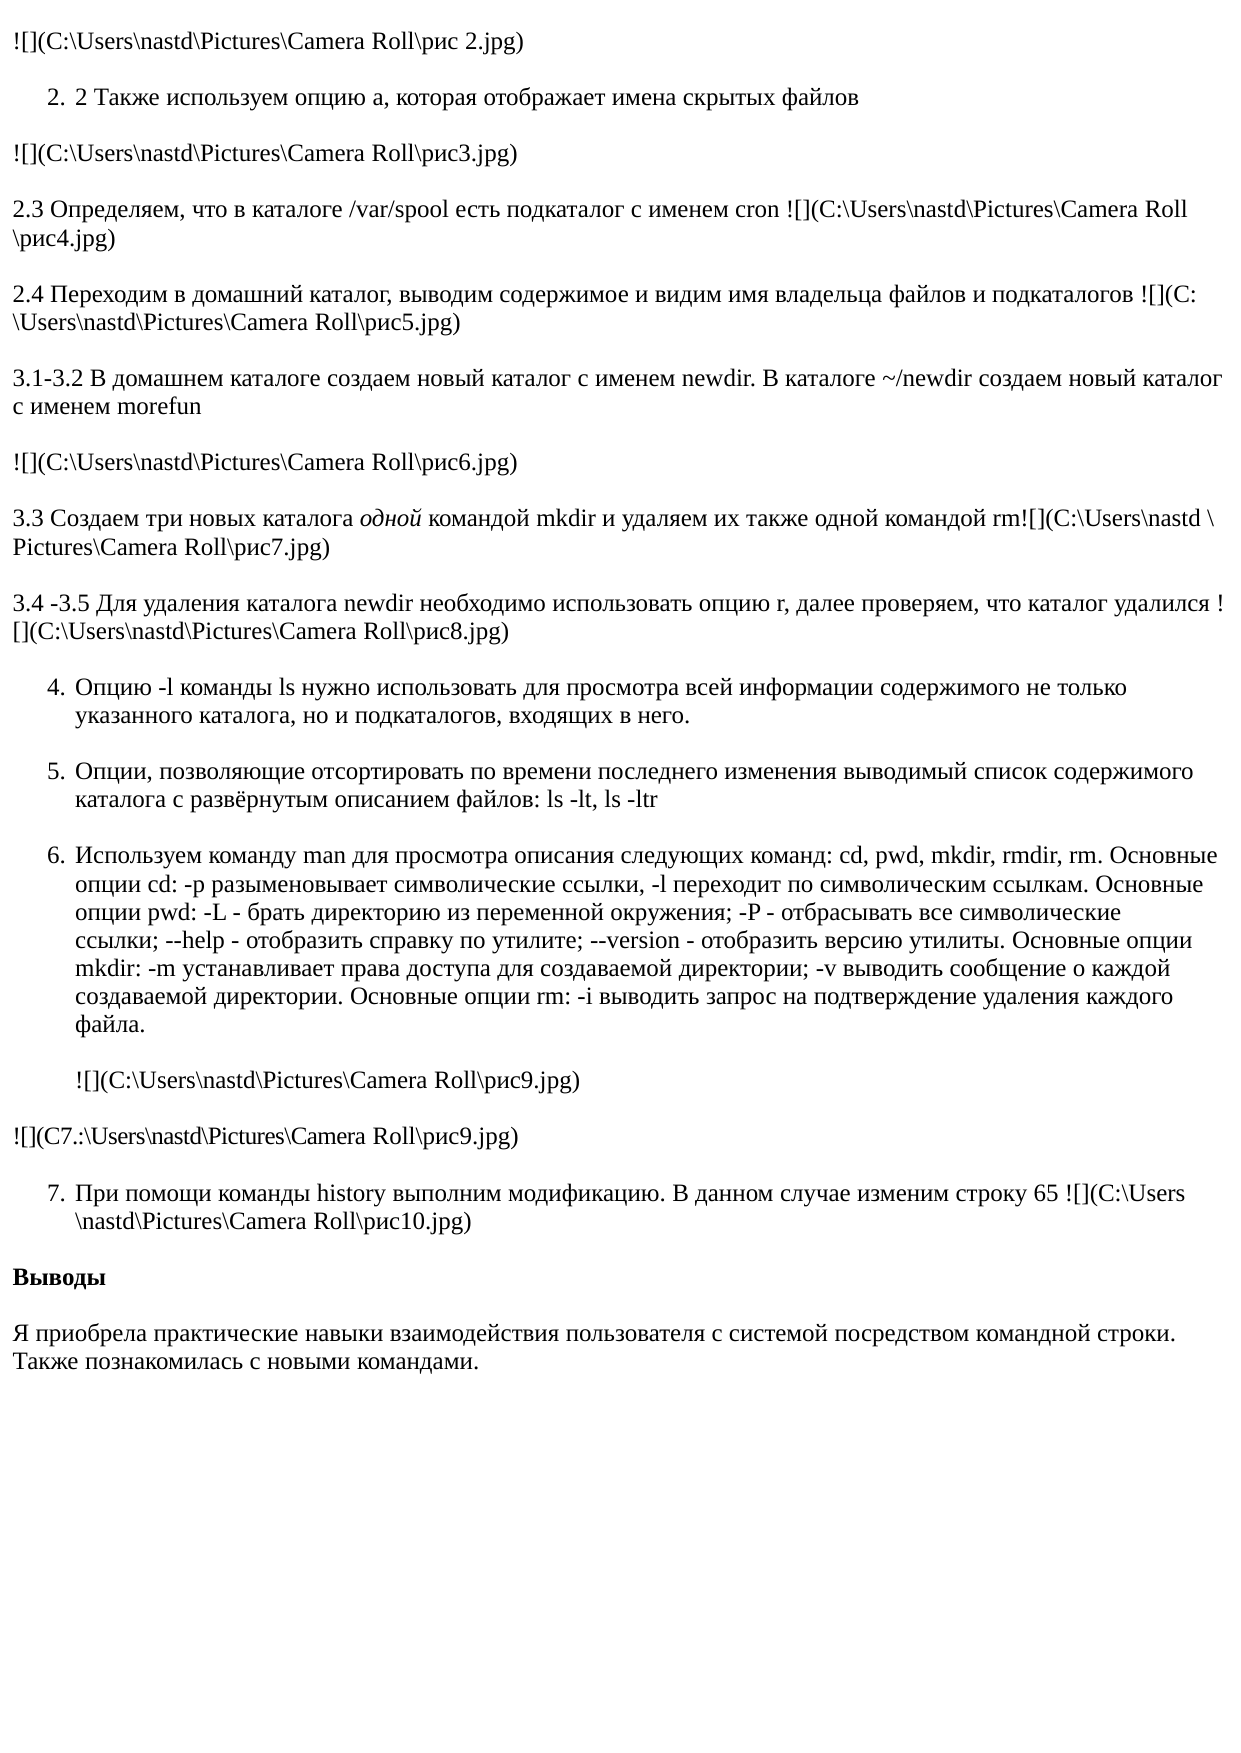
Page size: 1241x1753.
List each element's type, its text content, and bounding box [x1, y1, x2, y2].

text ![](C7.:\Users\nastd\Pictures\Camera Roll\рис9.jpg) [12, 1121, 1234, 1150]
text Выводы [12, 1262, 1234, 1291]
text 5. Опции, позволяющие отсортировать по времени последнего изменения выводимый список содержимого каталога с развёрнутым описанием файлов: ls -lt, ls -ltr [47, 757, 1234, 813]
text 2.3 Определяем, что в каталоге /var/spool есть подкаталог с именем cron ![](C:\Users\nastd\Pictures\Camera Roll \рис4.jpg) [12, 195, 1234, 252]
text 7. При помощи команды history выполним модификацию. В данном случае изменим строку 65 ![](C:\Users \nastd\Pictures\Camera Roll\рис10.jpg) [47, 1178, 1234, 1235]
text 4. Опцию -l команды ls нужно использовать для просмотра всей информации содержимого не только указанного каталога, но и подкаталогов, входящих в него. [47, 673, 1234, 729]
text ![](C:\Users\nastd\Pictures\Camera Roll\рис9.jpg) [75, 1066, 1234, 1094]
text 3.3 Создаем три новых каталога одной командой mkdir и удаляем их также одной командой rm![](C:\Users\nastd \Pictures\Camera Roll\рис7.jpg) [12, 504, 1216, 561]
text ![](C:\Users\nastd\Pictures\Camera Roll\рис3.jpg) [12, 139, 1234, 167]
text 6. Используем команду man для просмотра описания следующих команд: cd, pwd, mkdir, rmdir, rm. Основные опции cd: -p разыменовывает символические ссылки, -l переходит по символическим ссылкам. Основные опции pwd: -L - брать директорию из переменной окружения; -P - отбрасывать все символические ссылки; --help - отобразить справку по утилите; --version - отобразить версию утилиты. Основные опции mkdir: -m устанавливает права доступа для создаваемой директории; -v выводить сообщение о каждой создаваемой директории. Основные опции rm: -i выводить запрос на подтверждение удаления каждого файла. [47, 841, 1234, 1038]
text 3.4 -3.5 Для удаления каталога newdir необходимо использовать опцию r, далее проверяем, что каталог удалился ! [](C:\Users\nastd\Pictures\Camera Roll\рис8.jpg) [12, 589, 1234, 645]
text 3.1-3.2 В домашнем каталоге создаем новый каталог с именем newdir. В каталоге ~/newdir создаем новый каталог с именем morefun [12, 364, 1234, 420]
text 2. 2 Также используем опцию а, которая отображает имена скрытых файлов [47, 82, 1234, 111]
text Я приобрела практические навыки взаимодействия пользователя с системой посредством командной строки. Также познакомилась с новыми командами. [12, 1319, 1234, 1375]
text ![](C:\Users\nastd\Pictures\Camera Roll\рис 2.jpg) [12, 26, 1234, 55]
text 2.4 Переходим в домашний каталог, выводим содержимое и видим имя владельца файлов и подкаталогов ![](C: \Users\nastd\Pictures\Camera Roll\рис5.jpg) [12, 280, 1234, 336]
text ![](C:\Users\nastd\Pictures\Camera Roll\рис6.jpg) [12, 448, 1234, 476]
